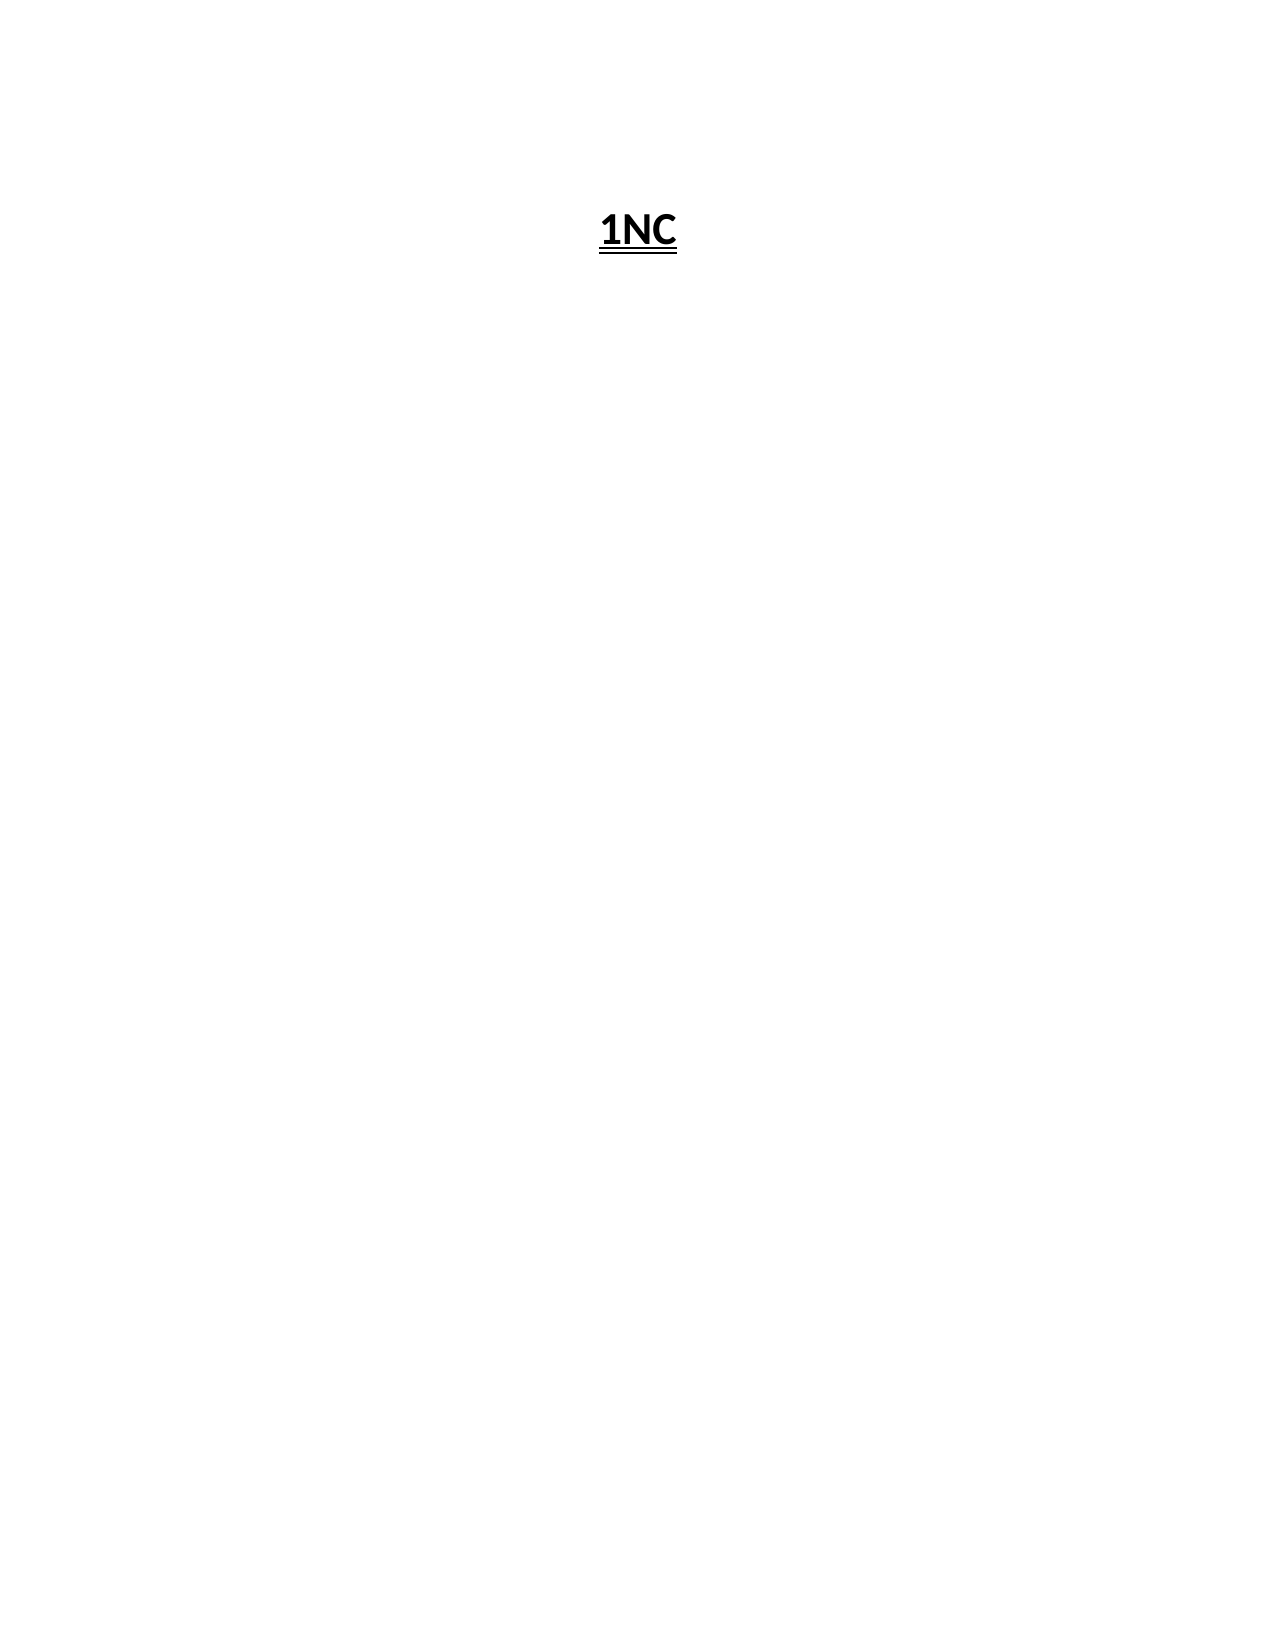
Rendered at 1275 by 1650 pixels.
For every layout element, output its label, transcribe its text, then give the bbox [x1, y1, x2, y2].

subtitle 1NC [150, 200, 1125, 256]
